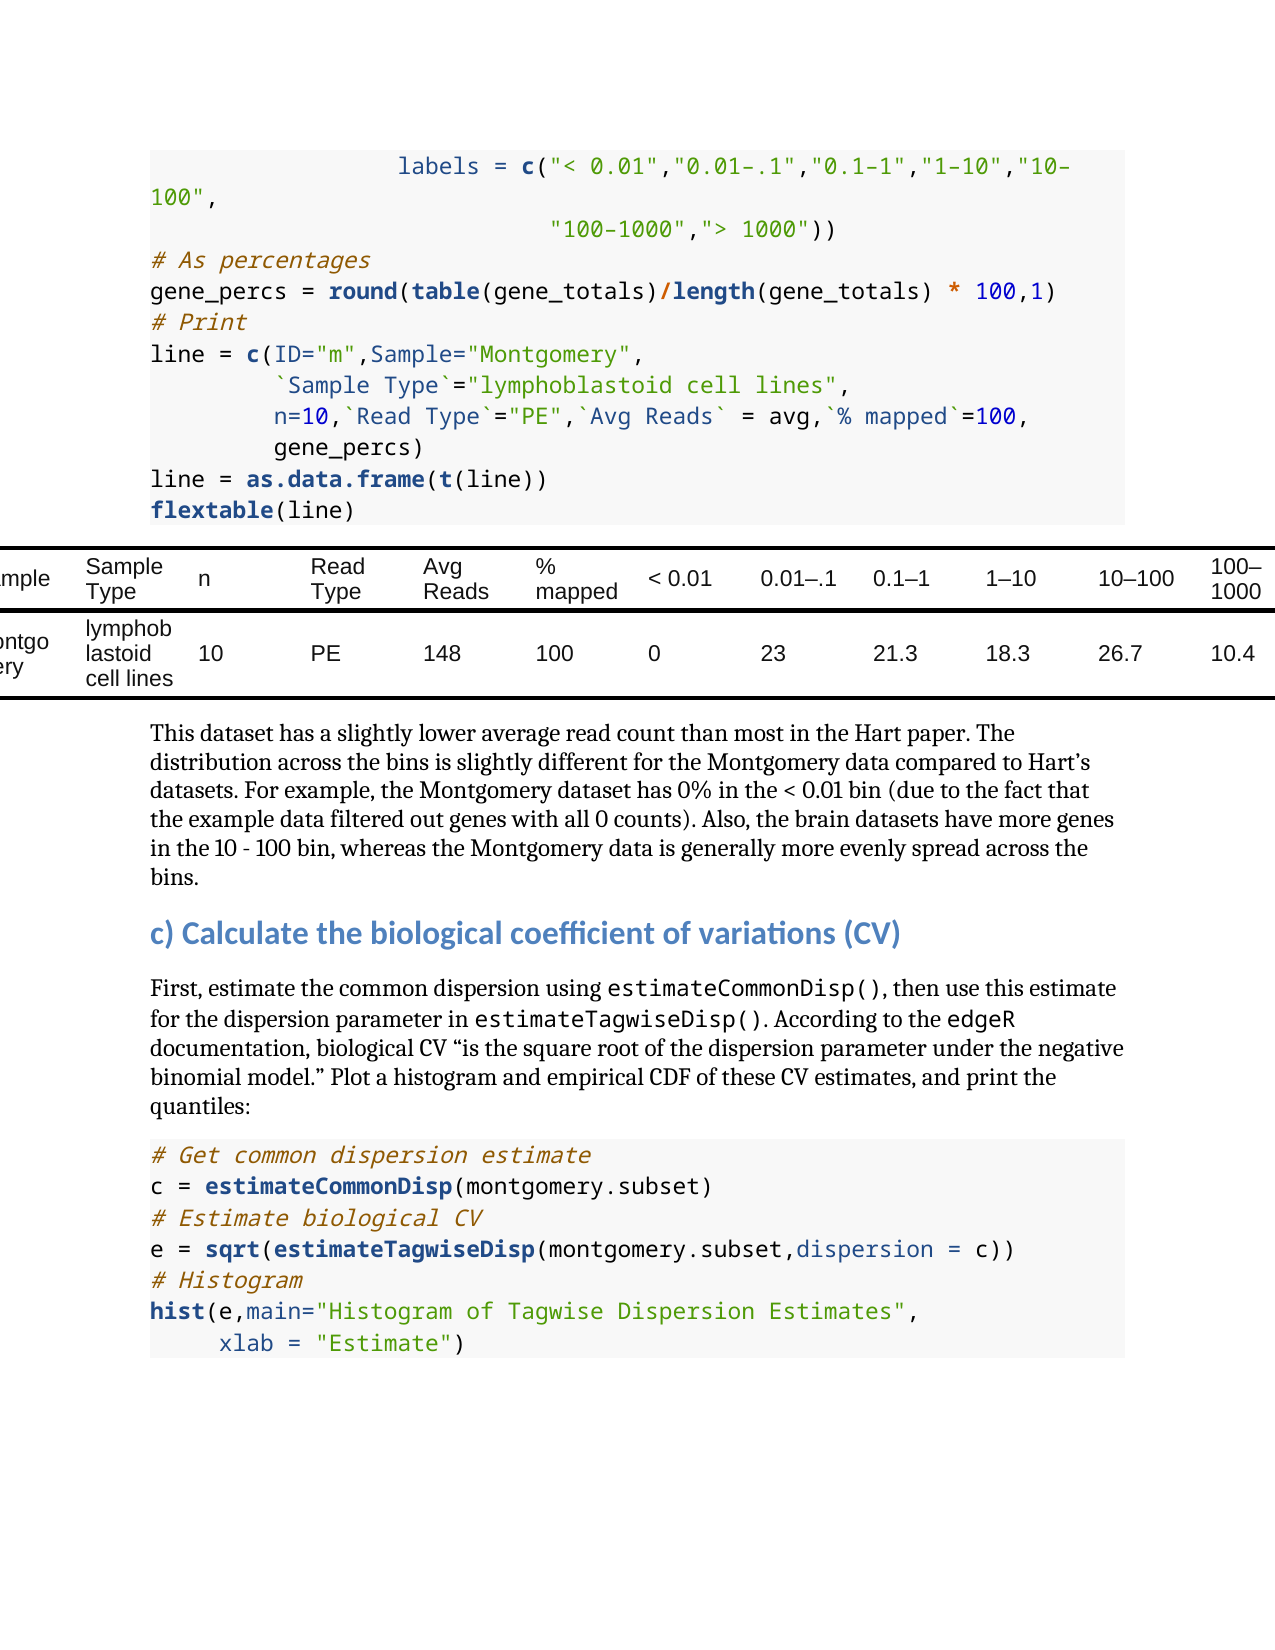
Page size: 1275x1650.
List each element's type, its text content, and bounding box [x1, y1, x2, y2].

table_cell 21.3 [863, 613, 975, 696]
table_header Avg Reads [413, 550, 525, 608]
table_cell 23 [750, 613, 862, 696]
text First, estimate the common dispersion using estimateCommonDisp(), then use this estimate for the dispersion parameter in estimateTagwiseDisp(). According to the edgeR documentation, biological CV “is the square root of the dispersion parameter under the negative binomial model.” Plot a histogram and empirical CDF of these CV estimates, and print the quantiles: [150, 972, 1125, 1120]
table_header % mapped [525, 550, 637, 608]
table_header Sample Type [75, 550, 187, 608]
text This dataset has a slightly lower average read count than most in the Hart paper. The distribution across the bins is slightly different for the Montgomery data compared to Hart’s datasets. For example, the Montgomery dataset has 0% in the < 0.01 bin (due to the fact that the example data filtered out genes with all 0 counts). Also, the brain datasets have more genes in the 10 - 100 bin, whereas the Montgomery data is generally more evenly spread across the bins. [150, 719, 1125, 891]
table_cell 18.3 [975, 613, 1087, 696]
table_header n [188, 550, 300, 608]
table_header < 0.01 [638, 550, 750, 608]
table_cell Montgomery [0, 613, 75, 696]
table_header Read Type [300, 550, 412, 608]
table_cell 100 [525, 613, 637, 696]
table_cell PE [300, 613, 412, 696]
table_cell 148 [413, 613, 525, 696]
table_cell lymphoblastoid cell lines [75, 613, 187, 696]
subtitle c) Calculate the biological coefficient of variations (CV) [150, 912, 1125, 953]
table_cell 0 [638, 613, 750, 696]
table_header 1–10 [975, 550, 1087, 608]
table_cell 26.7 [1088, 613, 1200, 696]
table_header 0.01–.1 [750, 550, 862, 608]
table_header 10–100 [1088, 550, 1200, 608]
table_header Sample [0, 550, 75, 608]
table_cell 10 [188, 613, 300, 696]
table_cell 10.4 [1200, 613, 1275, 696]
table_header 0.1–1 [863, 550, 975, 608]
table_header 100–1000 [1200, 550, 1275, 608]
